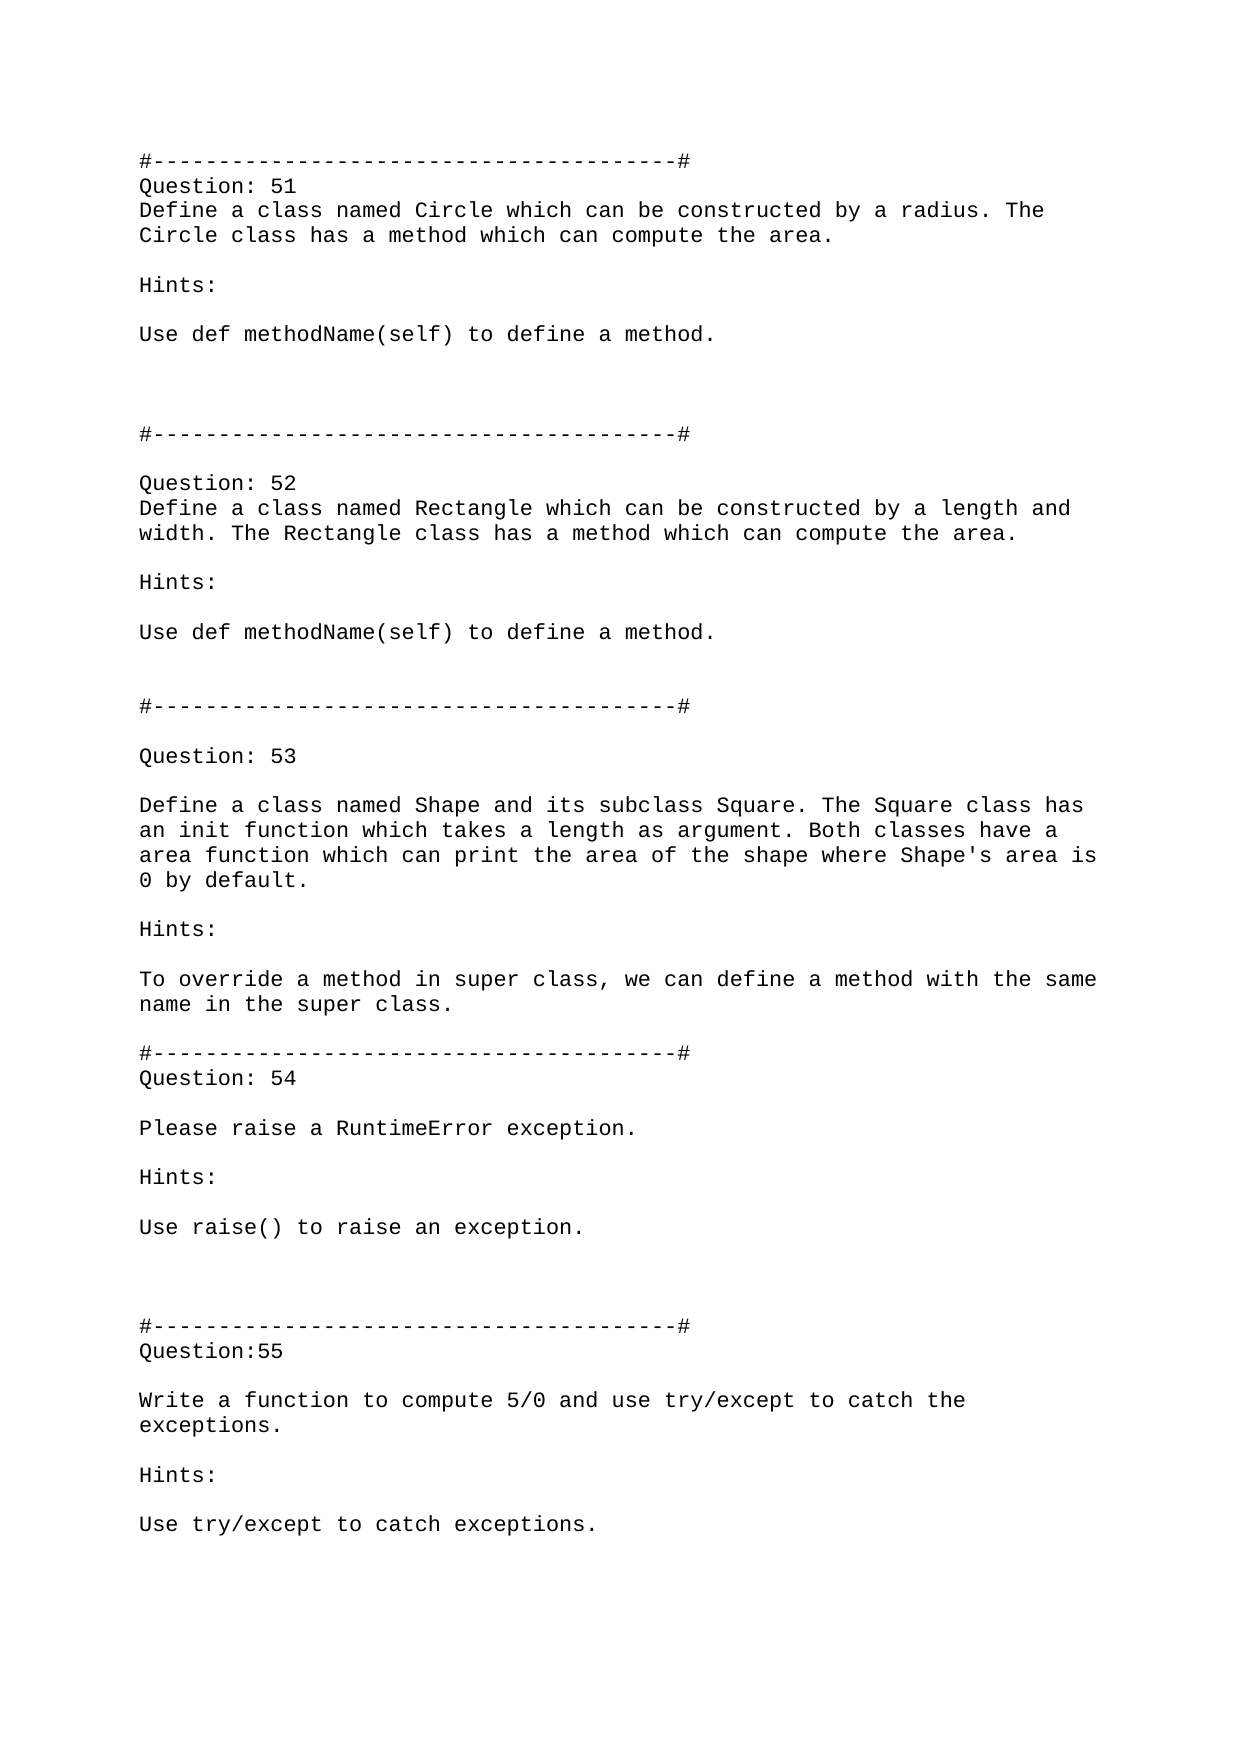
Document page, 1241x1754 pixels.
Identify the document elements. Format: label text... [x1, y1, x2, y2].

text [139, 150, 1101, 175]
text Write a function to compute 5/0 and use try/except to catch the exceptions. [139, 1389, 1101, 1439]
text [139, 1315, 1101, 1340]
text Define a class named Circle which can be constructed by a radius. The Circle class has a method which can compute the area. [139, 199, 1101, 249]
text #----------------------------------------# [139, 423, 1101, 447]
text Hints: [139, 1166, 1101, 1191]
text Define a class named Rectangle which can be constructed by a length and width. The Rectangle class has a method which can compute the area. [139, 497, 1101, 547]
text Hints: [139, 918, 1101, 943]
text Question: 51 [139, 175, 1101, 199]
text Hints: [139, 571, 1101, 596]
text Question: 52 [139, 472, 1101, 497]
text Use def methodName(self) to define a method. [139, 323, 1101, 348]
text Question: 54 [139, 1067, 1101, 1092]
text To override a method in super class, we can define a method with the same name in the super class. [139, 968, 1101, 1018]
text #----------------------------------------# [139, 695, 1101, 720]
text Use raise() to raise an exception. [139, 1216, 1101, 1241]
text Hints: [139, 1464, 1101, 1489]
text Hints: [139, 274, 1101, 299]
text Please raise a RuntimeError exception. [139, 1117, 1101, 1142]
text Question:55 [139, 1340, 1101, 1365]
text Define a class named Shape and its subclass Square. The Square class has an init function which takes a length as argument. Both classes have a area function which can print the area of the shape where Shape's area is 0 by default. [139, 794, 1101, 894]
text Question: 53 [139, 745, 1101, 770]
text Use try/except to catch exceptions. [139, 1513, 1101, 1538]
text #----------------------------------------# [139, 1042, 1101, 1067]
text Use def methodName(self) to define a method. [139, 621, 1101, 646]
